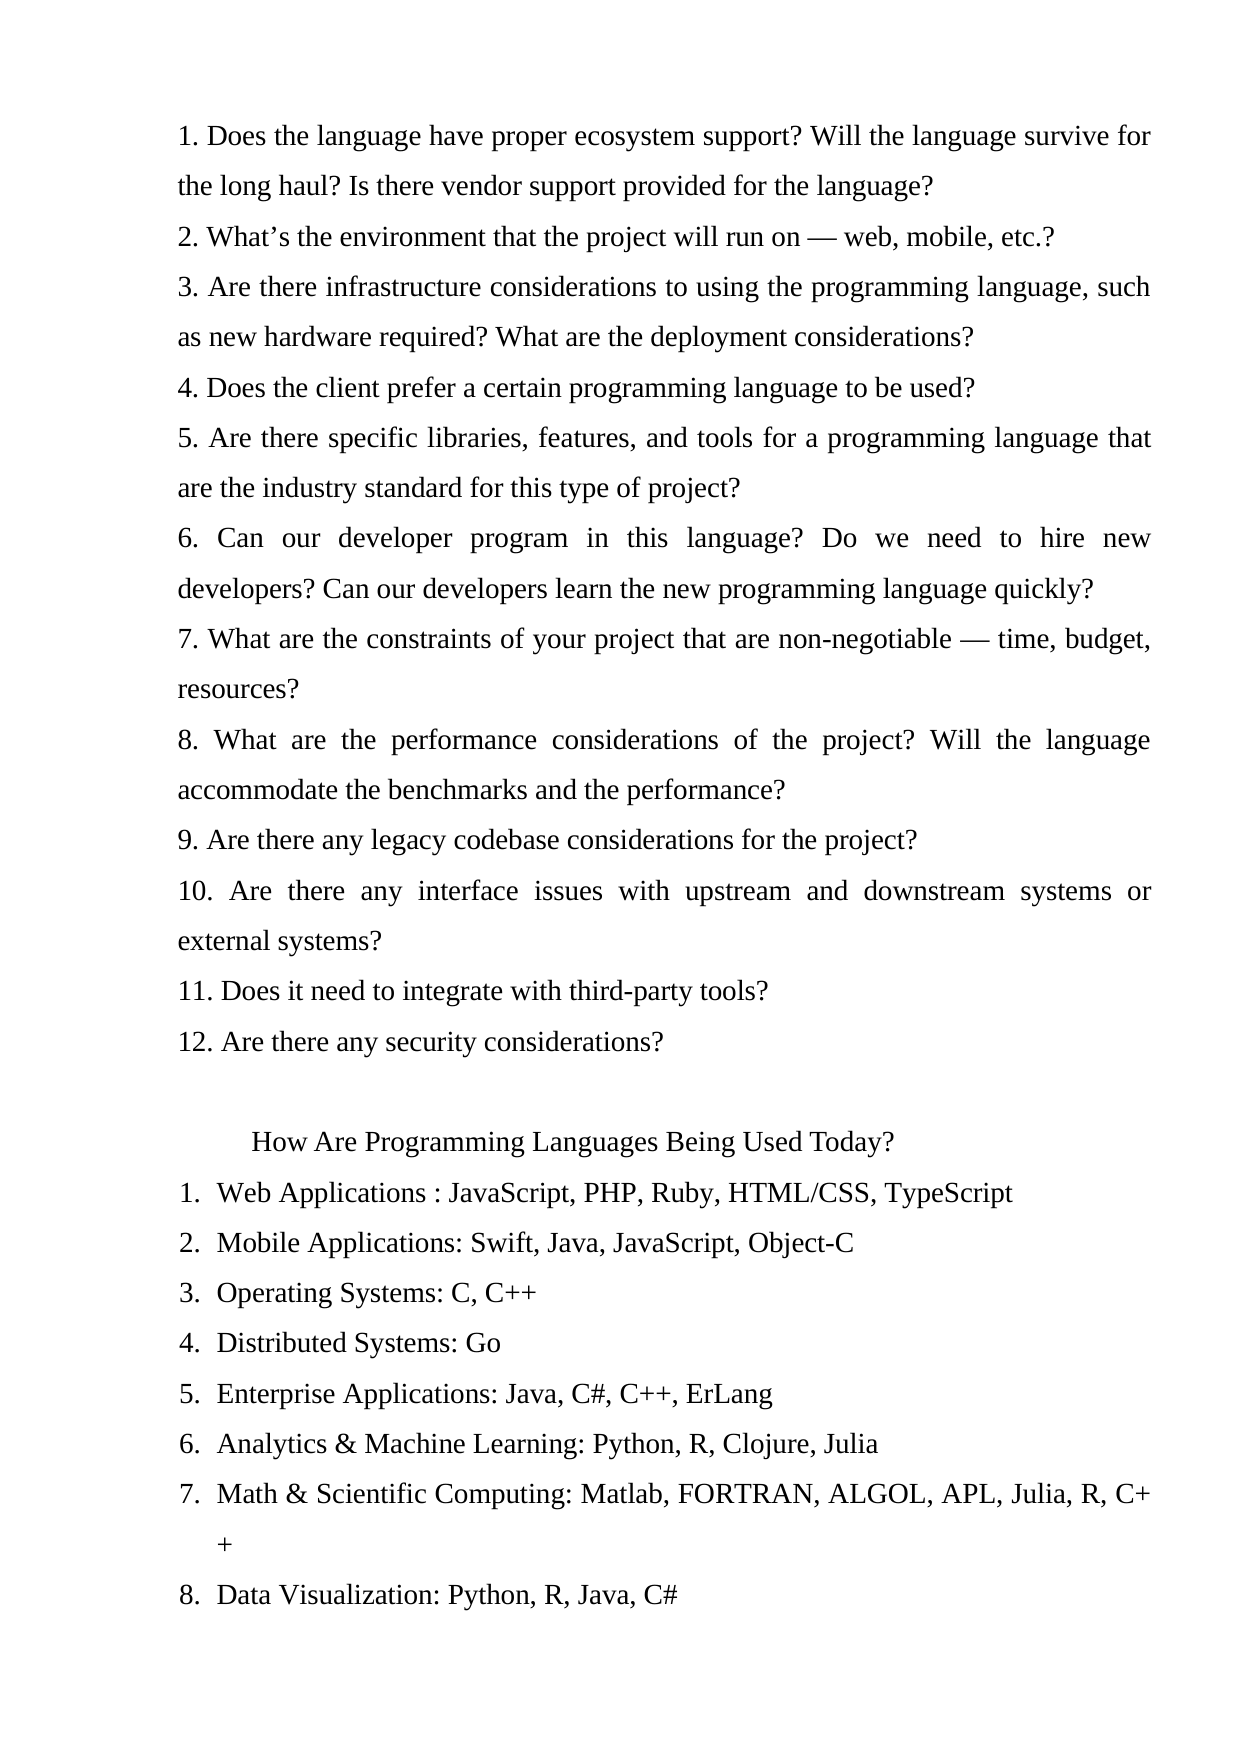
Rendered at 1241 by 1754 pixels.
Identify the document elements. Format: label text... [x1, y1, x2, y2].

text 7. What are the constraints of your project that are non-negotiable — time, budget, resources? [177, 621, 1152, 705]
text 9. Are there any legacy codebase considerations for the project? [177, 822, 1152, 856]
text 12. Are there any security considerations? [177, 1024, 1152, 1057]
list Enterprise Applications: Java, C#, C++, ErLang [179, 1376, 1152, 1409]
list Web Applications : JavaScript, PHP, Ruby, HTML/CSS, TypeScript [179, 1175, 1152, 1208]
list Operating Systems: C, C++ [179, 1275, 1152, 1309]
text 6. Can our developer program in this language? Do we need to hire new developers? Can our developers learn the new programming language quickly? [177, 521, 1152, 604]
text 1. Does the language have proper ecosystem support? Will the language survive for the long haul? Is there vendor support provided for the language? [177, 118, 1152, 202]
list Distributed Systems: Go [179, 1326, 1152, 1359]
list Mobile Applications: Swift, Java, JavaScript, Object-C [179, 1225, 1152, 1258]
text 10. Are there any interface issues with upstream and downstream systems or external systems? [177, 873, 1152, 957]
text 2. What’s the environment that the project will run on — web, mobile, etc.? [177, 219, 1152, 252]
text 3. Are there infrastructure considerations to using the programming language, such as new hardware required? What are the deployment considerations? [177, 269, 1152, 353]
text 4. Does the client prefer a certain programming language to be used? [177, 370, 1152, 403]
list Analytics & Machine Learning: Python, R, Clojure, Julia [179, 1426, 1152, 1460]
text 11. Does it need to integrate with third-party tools? [177, 973, 1152, 1007]
list Data Visualization: Python, R, Java, C# [179, 1577, 1152, 1611]
subtitle How Are Programming Languages Being Used Today? [177, 1124, 1152, 1158]
list Math & Scientific Computing: Matlab, FORTRAN, ALGOL, APL, Julia, R, C++ [179, 1477, 1152, 1560]
text 5. Are there specific libraries, features, and tools for a programming language that are the industry standard for this type of project? [177, 420, 1152, 504]
text 8. What are the performance considerations of the project? Will the language accommodate the benchmarks and the performance? [177, 722, 1152, 806]
